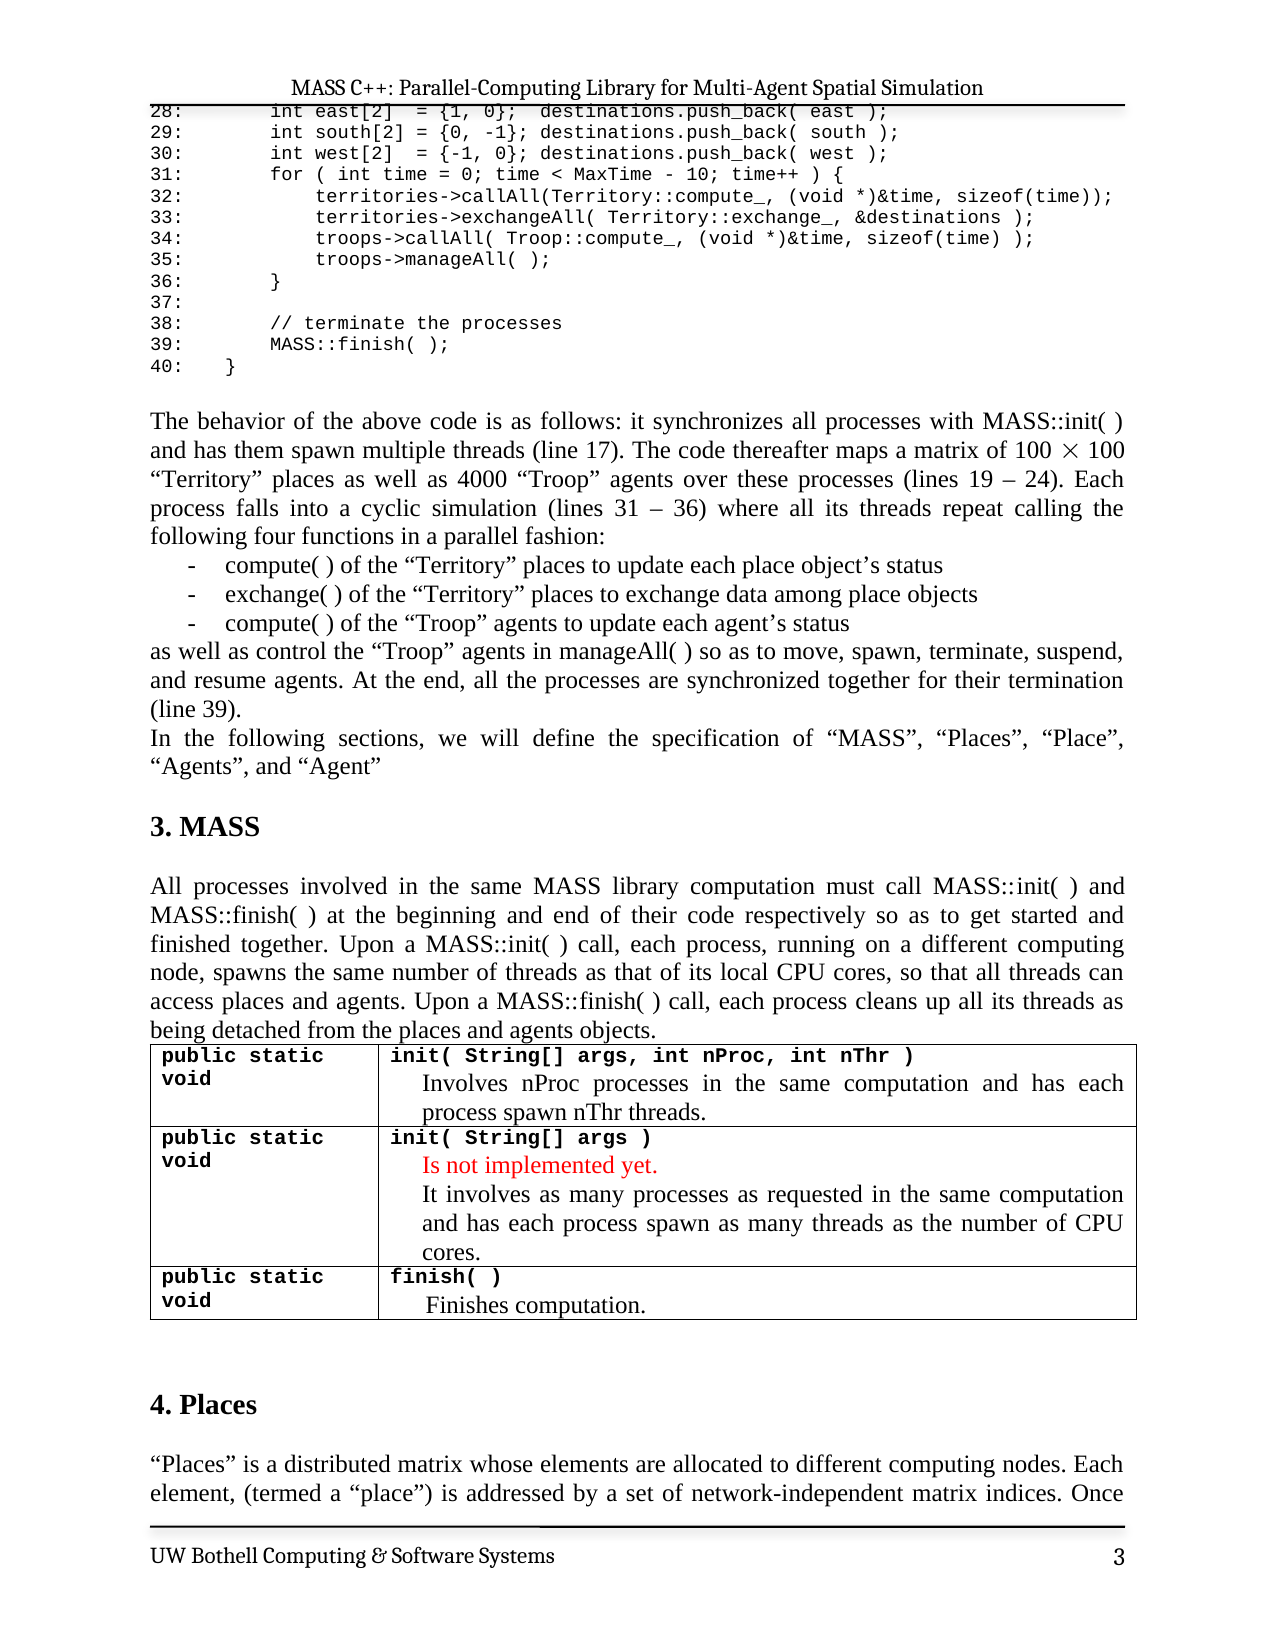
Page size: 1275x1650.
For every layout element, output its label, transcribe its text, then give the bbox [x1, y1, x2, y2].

text 4. Places [150, 1387, 1125, 1421]
text All processes involved in the same MASS library computation must call MASS::init( ) and MASS::finish( ) at the beginning and end of their code respectively so as to get started and finished together. Upon a MASS::init( ) call, each process, running on a different computing node, spawns the same number of threads as that of its local CPU cores, so that all threads can access places and agents. Upon a MASS::finish( ) call, each process cleans up all its threads as being detached from the places and agents objects. [150, 871, 1125, 1044]
text 40: } [150, 356, 1125, 378]
text 28: int east[2] = {1, 0}; destinations.push_back( east ); [150, 101, 1125, 123]
text 38: // terminate the processes [150, 314, 1125, 335]
text In the following sections, we will define the specification of “MASS”, “Places”, “Place”, “Agents”, and “Agent” [150, 723, 1125, 780]
table_header init( String[] args, int nProc, int nThr ) Involves nProc processes in the same computation and has each process spawn nThr threads. [379, 1045, 1136, 1126]
table_header public static void [151, 1045, 378, 1126]
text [150, 1449, 1125, 1507]
table_cell public static void [151, 1267, 378, 1319]
table_cell finish( ) Finishes computation. [379, 1267, 1136, 1319]
text 35: troops->manageAll( ); [150, 250, 1125, 271]
text 30: int west[2] = {-1, 0}; destinations.push_back( west ); [150, 144, 1125, 165]
list compute( ) of the “Troop” agents to update each agent’s status [187, 608, 1125, 636]
text 36: } [150, 271, 1125, 293]
text 33: territories->exchangeAll( Territory::exchange_, &destinations ); [150, 208, 1125, 229]
text 37: [150, 293, 1125, 314]
text 29: int south[2] = {0, -1}; destinations.push_back( south ); [150, 123, 1125, 144]
text 32: territories->callAll(Territory::compute_, (void *)&time, sizeof(time)); [150, 186, 1125, 208]
text 3. MASS [150, 809, 1125, 842]
table_cell init( String[] args ) Is not implemented yet. It involves as many processes as requested in the same computation and has each process spawn as many threads as the number of CPU cores. [379, 1127, 1136, 1266]
table_cell public static void [151, 1127, 378, 1266]
text as well as control the “Troop” agents in manageAll( ) so as to move, spawn, terminate, suspend, and resume agents. At the end, all the processes are synchronized together for their termination (line 39). [150, 636, 1125, 723]
list exchange( ) of the “Territory” places to exchange data among place objects [187, 579, 1125, 608]
text 31: for ( int time = 0; time < MaxTime - 10; time++ ) { [150, 165, 1125, 186]
text 39: MASS::finish( ); [150, 335, 1125, 356]
list compute( ) of the “Territory” places to update each place object’s status [187, 550, 1125, 579]
text 34: troops->callAll( Troop::compute_, (void *)&time, sizeof(time) ); [150, 229, 1125, 250]
text The behavior of the above code is as follows: it synchronizes all processes with MASS::init( ) and has them spawn multiple threads (line 17). The code thereafter maps a matrix of 100 100 “Territory” places as well as 4000 “Troop” agents over these processes (lines 19 – 24). Each process falls into a cyclic simulation (lines 31 – 36) where all its threads repeat calling the following four functions in a parallel fashion: [150, 406, 1125, 550]
